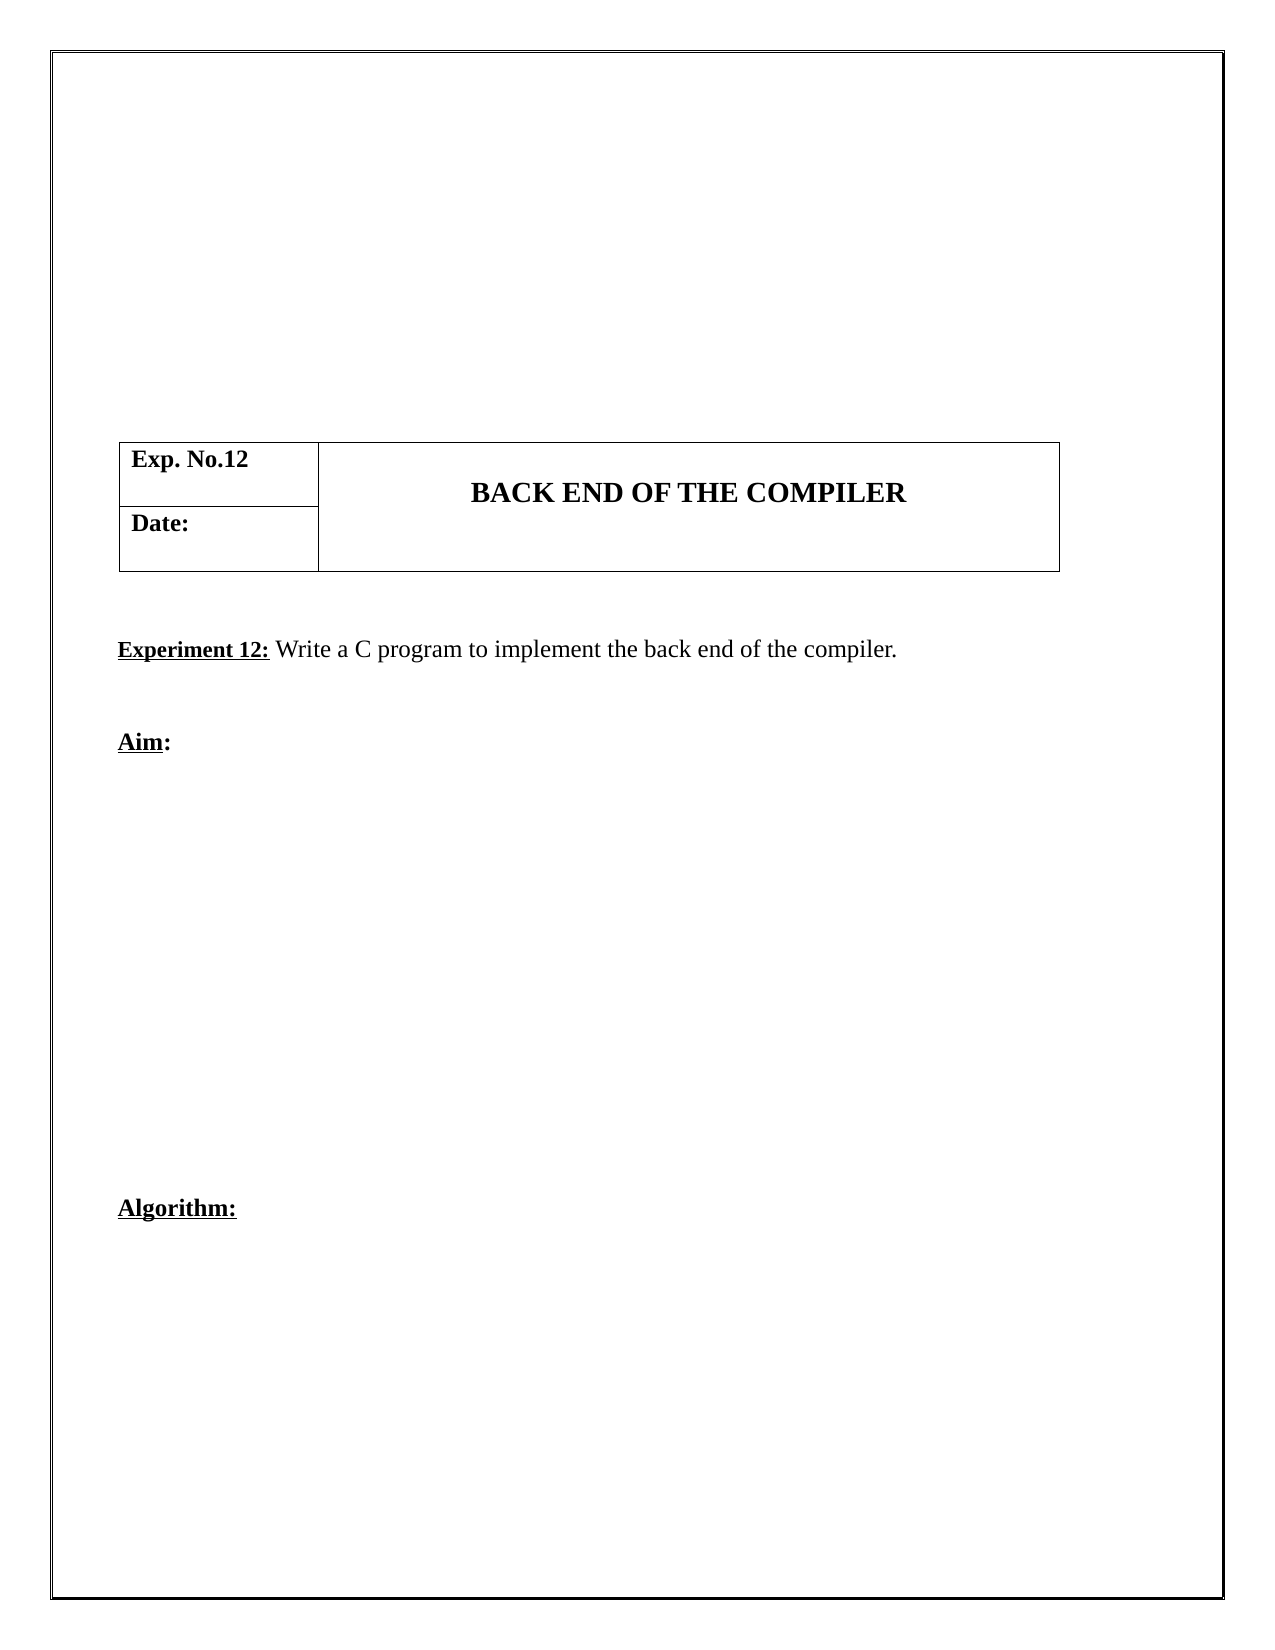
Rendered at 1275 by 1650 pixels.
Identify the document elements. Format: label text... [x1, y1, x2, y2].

text Algorithm: [117, 1193, 1163, 1221]
text Aim: [117, 727, 1163, 756]
table_header Exp. No.12 [120, 443, 318, 506]
table_cell Date: [120, 507, 318, 571]
text Experiment 12: Write a C program to implement the back end of the compiler. [117, 634, 1163, 662]
table_header BACK END OF THE COMPILER [319, 443, 1059, 571]
